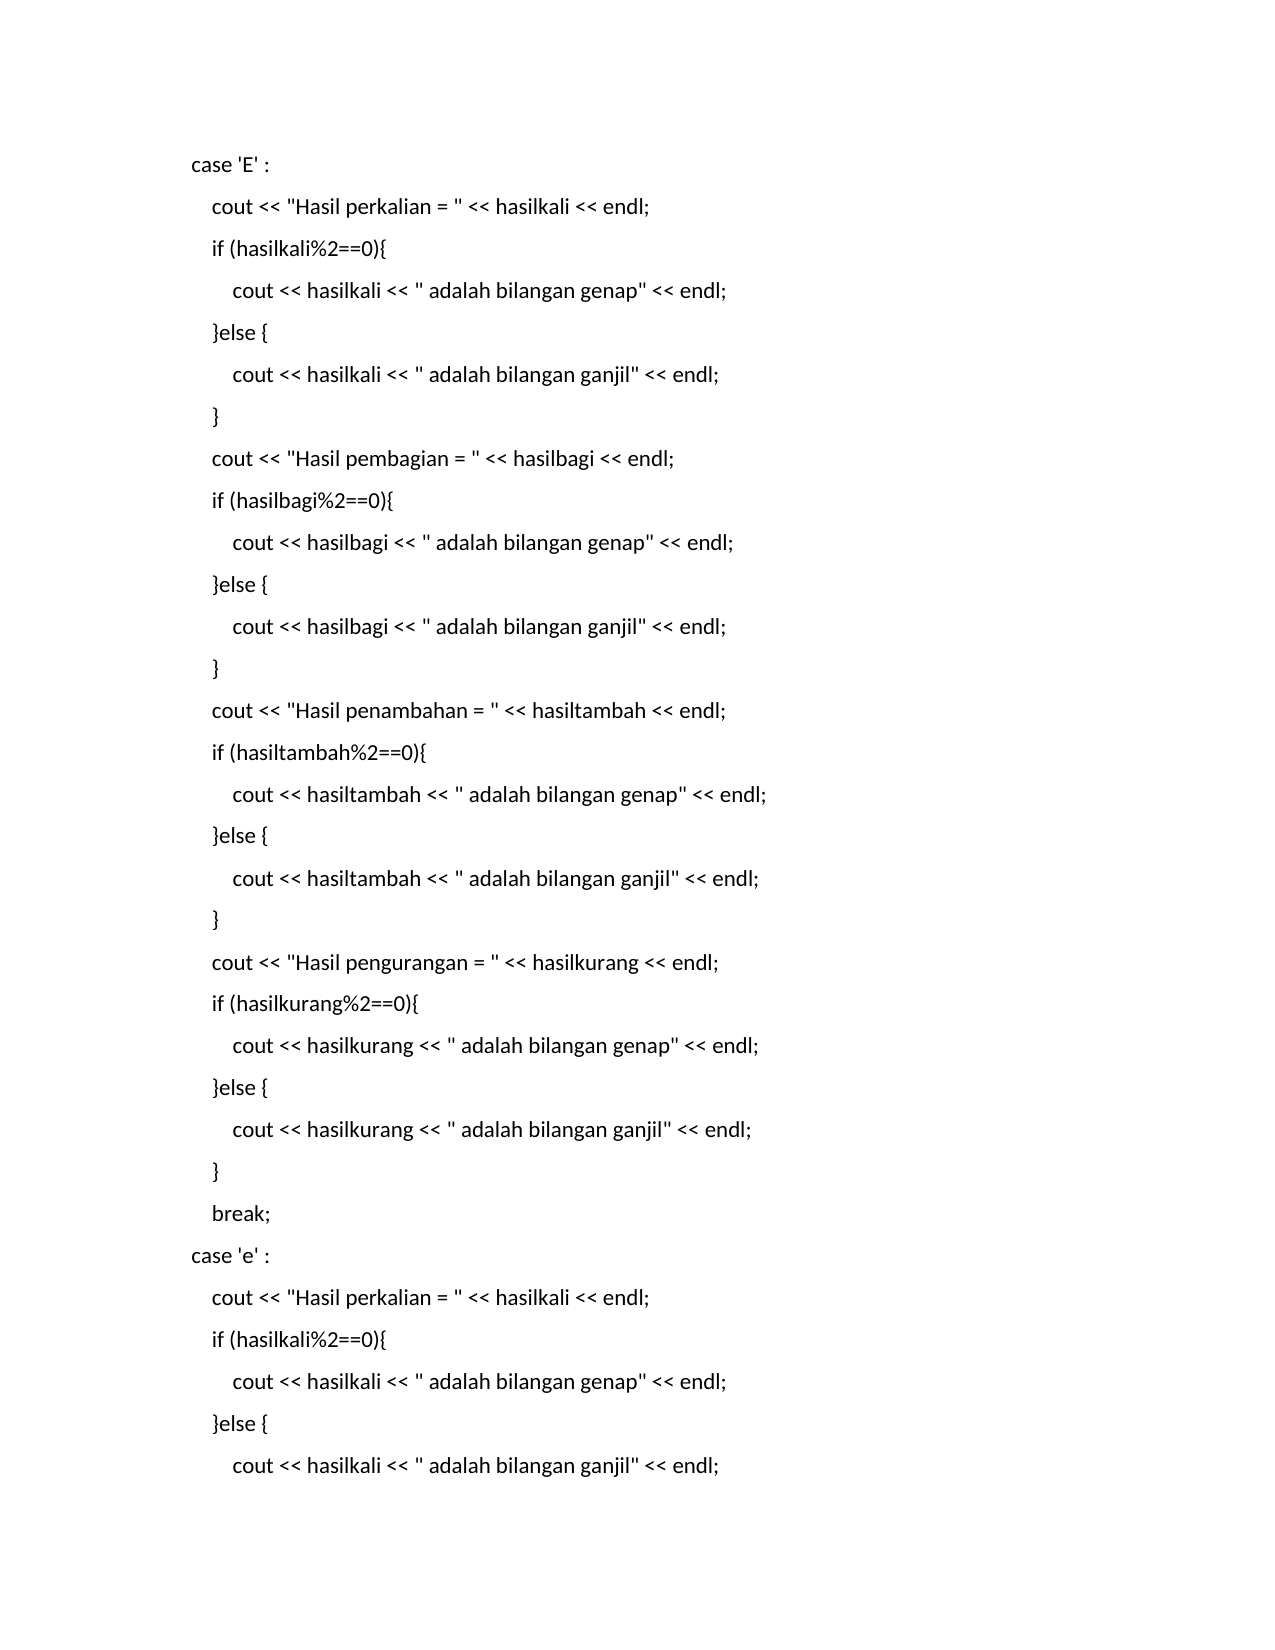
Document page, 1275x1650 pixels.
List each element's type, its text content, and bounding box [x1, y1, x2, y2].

text case 'E' : [150, 150, 1125, 178]
text cout << hasilkali << " adalah bilangan ganjil" << endl; [150, 1451, 1125, 1479]
text cout << "Hasil perkalian = " << hasilkali << endl; [150, 1283, 1125, 1311]
text cout << hasilbagi << " adalah bilangan genap" << endl; [150, 528, 1125, 556]
text } [150, 654, 1125, 682]
text cout << "Hasil perkalian = " << hasilkali << endl; [150, 192, 1125, 220]
text if (hasiltambah%2==0){ [150, 738, 1125, 766]
text } [150, 1157, 1125, 1186]
text cout << hasilkali << " adalah bilangan genap" << endl; [150, 276, 1125, 304]
text cout << hasiltambah << " adalah bilangan genap" << endl; [150, 780, 1125, 808]
text } [150, 906, 1125, 934]
text cout << "Hasil pengurangan = " << hasilkurang << endl; [150, 948, 1125, 976]
text cout << "Hasil pembagian = " << hasilbagi << endl; [150, 444, 1125, 472]
text cout << "Hasil penambahan = " << hasiltambah << endl; [150, 696, 1125, 724]
text if (hasilkurang%2==0){ [150, 989, 1125, 1018]
text if (hasilkali%2==0){ [150, 234, 1125, 262]
text if (hasilbagi%2==0){ [150, 486, 1125, 514]
text if (hasilkali%2==0){ [150, 1325, 1125, 1353]
text }else { [150, 1073, 1125, 1102]
text cout << hasiltambah << " adalah bilangan ganjil" << endl; [150, 864, 1125, 892]
text cout << hasilkurang << " adalah bilangan genap" << endl; [150, 1032, 1125, 1059]
text cout << hasilbagi << " adalah bilangan ganjil" << endl; [150, 612, 1125, 640]
text case 'e' : [150, 1241, 1125, 1269]
text }else { [150, 1409, 1125, 1437]
text }else { [150, 570, 1125, 598]
text }else { [150, 318, 1125, 346]
text } [150, 402, 1125, 430]
text }else { [150, 822, 1125, 850]
text cout << hasilkali << " adalah bilangan genap" << endl; [150, 1367, 1125, 1395]
text cout << hasilkurang << " adalah bilangan ganjil" << endl; [150, 1116, 1125, 1143]
text cout << hasilkali << " adalah bilangan ganjil" << endl; [150, 360, 1125, 388]
text break; [150, 1199, 1125, 1227]
